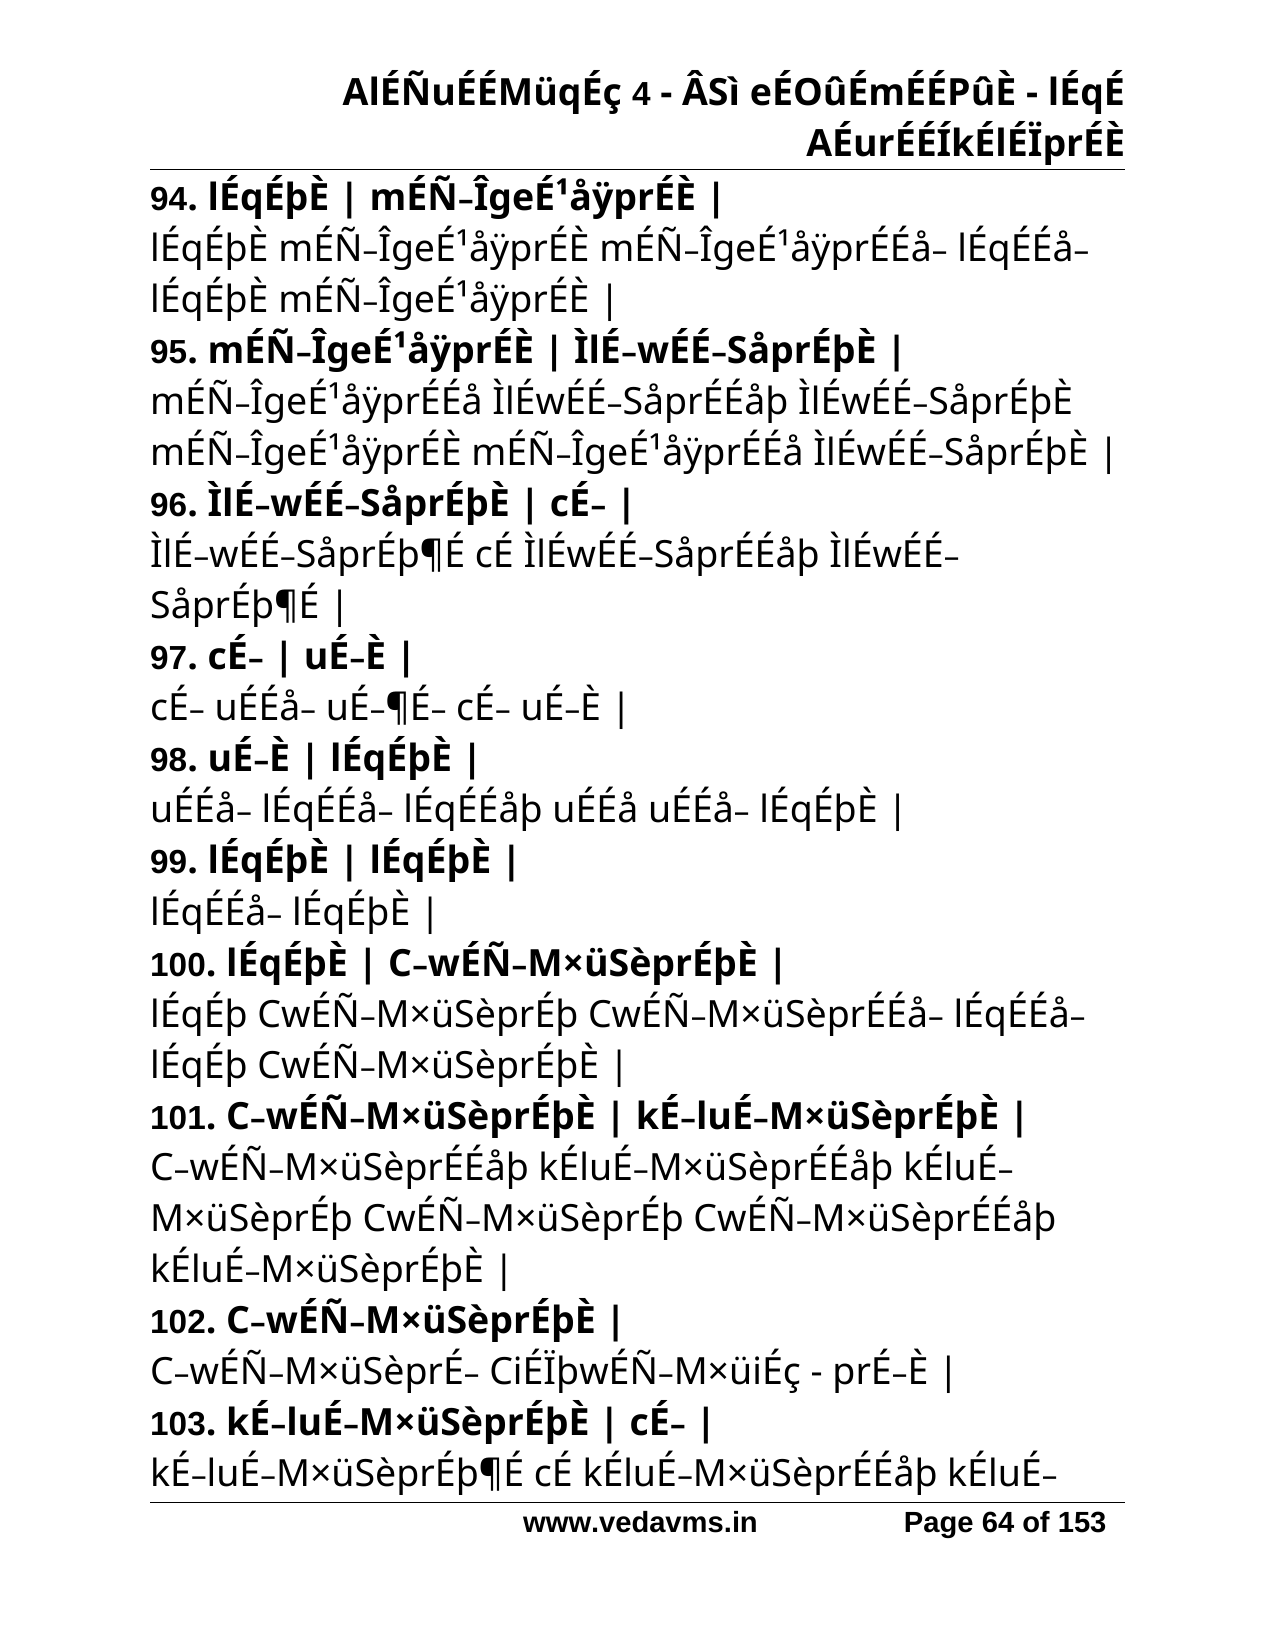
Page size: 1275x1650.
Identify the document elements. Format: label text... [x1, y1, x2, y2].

text lÉqÉþ CwÉÑ–M×üSèprÉþ CwÉÑ–M×üSèprÉÉå– lÉqÉÉå– lÉqÉþ CwÉÑ–M×üSèprÉþÈ | [150, 987, 1125, 1089]
text 98. uÉ–È | lÉqÉþÈ | [150, 732, 1125, 783]
text 95. mÉÑ–ÎgeÉ¹åÿprÉÈ | ÌlÉ–wÉÉ–SåprÉþÈ | [150, 323, 1125, 374]
text 103. kÉ–luÉ–M×üSèprÉþÈ | cÉ– | [150, 1395, 1125, 1446]
text 94. lÉqÉþÈ | mÉÑ–ÎgeÉ¹åÿprÉÈ | [150, 170, 1125, 221]
text 97. cÉ– | uÉ–È | [150, 629, 1125, 681]
text C–wÉÑ–M×üSèprÉÉåþ kÉluÉ–M×üSèprÉÉåþ kÉluÉ–M×üSèprÉþ CwÉÑ–M×üSèprÉþ CwÉÑ–M×üSèprÉÉåþ kÉluÉ–M×üSèprÉþÈ | [150, 1140, 1125, 1293]
text 96. ÌlÉ–wÉÉ–SåprÉþÈ | cÉ– | [150, 476, 1125, 527]
text mÉÑ–ÎgeÉ¹åÿprÉÉå ÌlÉwÉÉ–SåprÉÉåþ ÌlÉwÉÉ–SåprÉþÈ mÉÑ–ÎgeÉ¹åÿprÉÈ mÉÑ–ÎgeÉ¹åÿprÉÉå ÌlÉwÉÉ–SåprÉþÈ | [150, 374, 1125, 476]
text C–wÉÑ–M×üSèprÉ– CiÉÏþwÉÑ–M×üiÉç - prÉ–È | [150, 1344, 1125, 1395]
text cÉ– uÉÉå– uÉ–¶É– cÉ– uÉ–È | [150, 681, 1125, 732]
text 99. lÉqÉþÈ | lÉqÉþÈ | [150, 834, 1125, 885]
text 100. lÉqÉþÈ | C–wÉÑ–M×üSèprÉþÈ | [150, 936, 1125, 987]
text lÉqÉÉå– lÉqÉþÈ | [150, 885, 1125, 936]
text lÉqÉþÈ mÉÑ–ÎgeÉ¹åÿprÉÈ mÉÑ–ÎgeÉ¹åÿprÉÉå– lÉqÉÉå– lÉqÉþÈ mÉÑ–ÎgeÉ¹åÿprÉÈ | [150, 221, 1125, 323]
text uÉÉå– lÉqÉÉå– lÉqÉÉåþ uÉÉå uÉÉå– lÉqÉþÈ | [150, 783, 1125, 834]
text ÌlÉ–wÉÉ–SåprÉþ¶É cÉ ÌlÉwÉÉ–SåprÉÉåþ ÌlÉwÉÉ–SåprÉþ¶É | [150, 527, 1125, 629]
text 101. C–wÉÑ–M×üSèprÉþÈ | kÉ–luÉ–M×üSèprÉþÈ | [150, 1089, 1125, 1140]
text kÉ–luÉ–M×üSèprÉþ¶É cÉ kÉluÉ–M×üSèprÉÉåþ kÉluÉ–M×üSèprÉþ¶É | [150, 1446, 1125, 1497]
text 102. C–wÉÑ–M×üSèprÉþÈ | [150, 1293, 1125, 1344]
